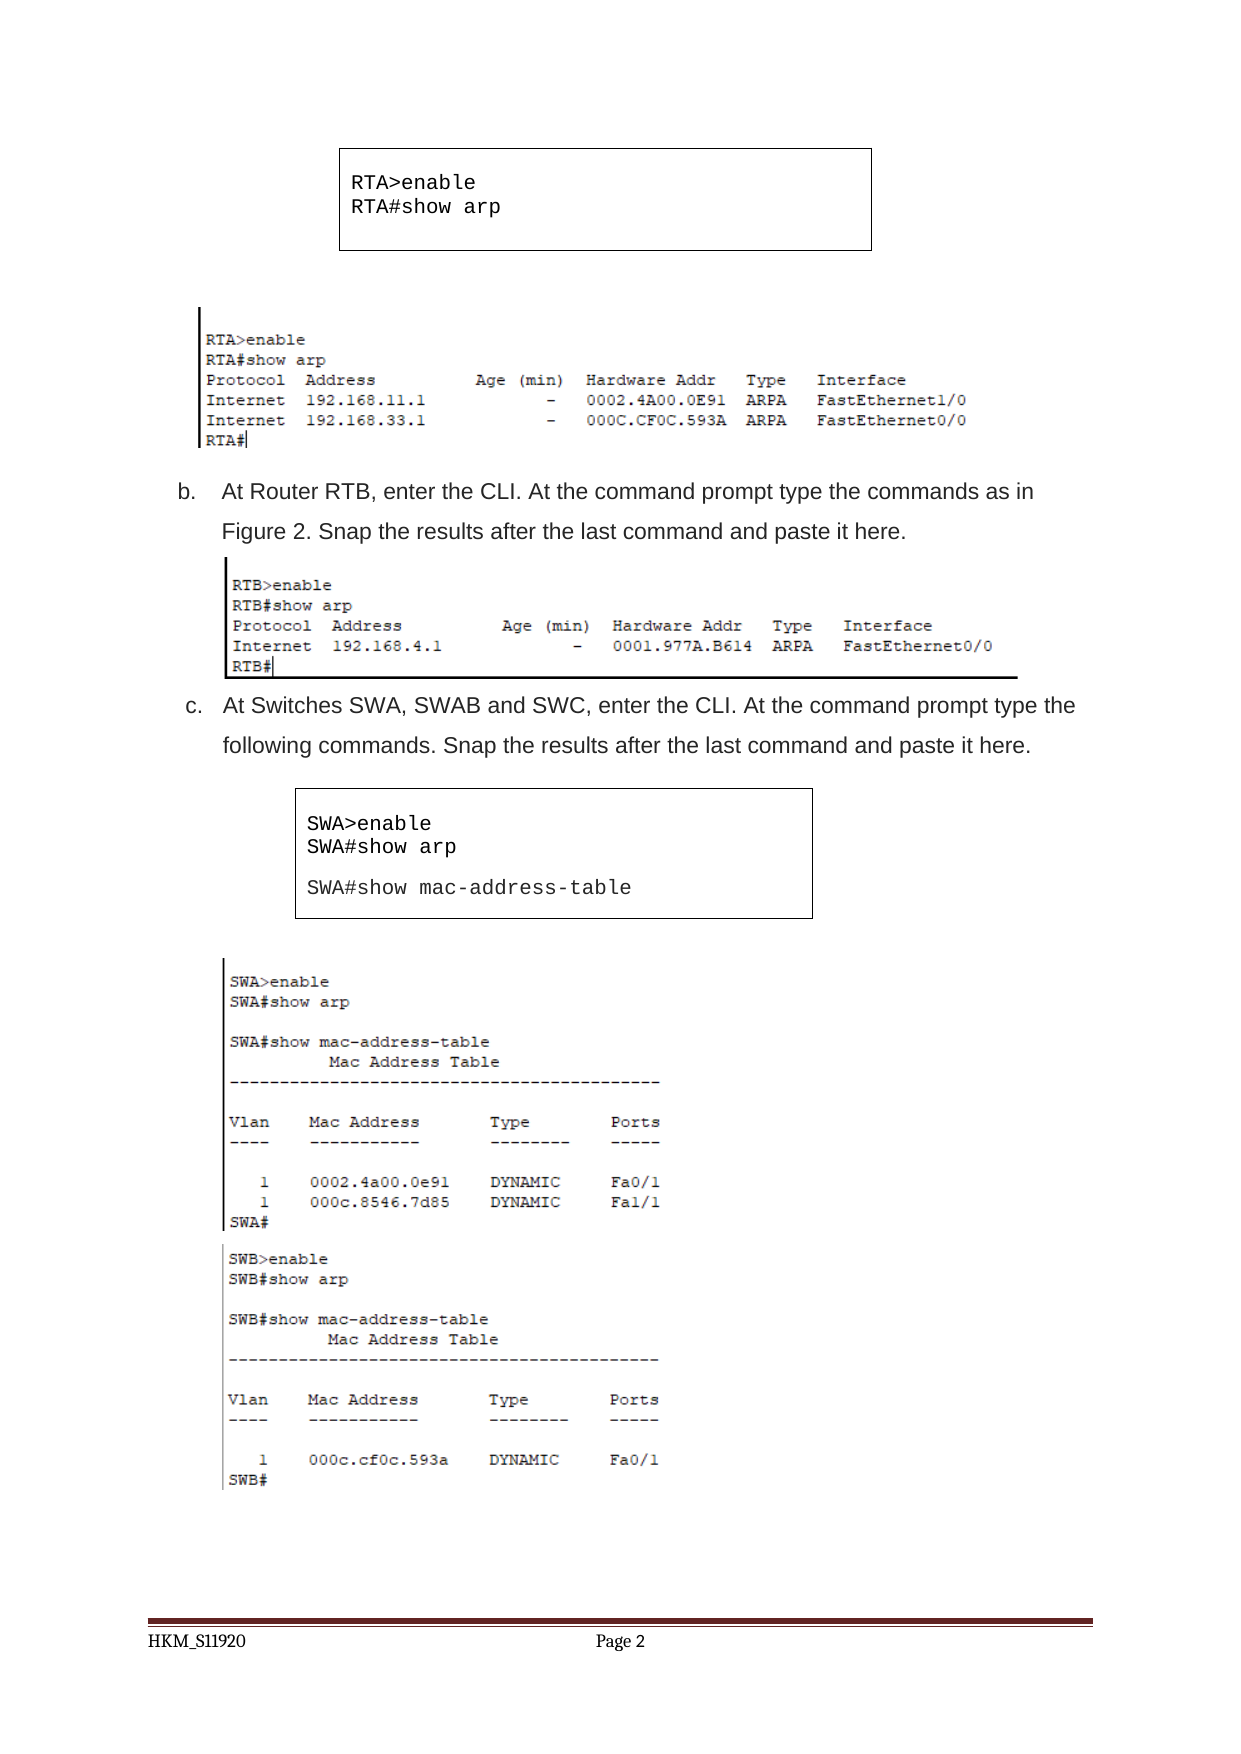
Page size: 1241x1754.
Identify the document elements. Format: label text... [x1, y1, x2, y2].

table_header SWA>enable SWA#show arp SWA#show mac-address-table [296, 789, 812, 918]
picture [197, 307, 1043, 448]
list At Router RTB, enter the CLI. At the command prompt type the commands as in Figure 2. Snap the results after the last command and paste it here. [177, 478, 1093, 544]
picture [221, 557, 1018, 679]
picture [222, 958, 707, 1231]
picture [222, 1244, 682, 1490]
table_header RTA>enable RTA#show arp [340, 149, 871, 250]
list At Switches SWA, SWAB and SWC, enter the CLI. At the command prompt type the following commands. Snap the results after the last command and paste it here. [185, 692, 1093, 758]
